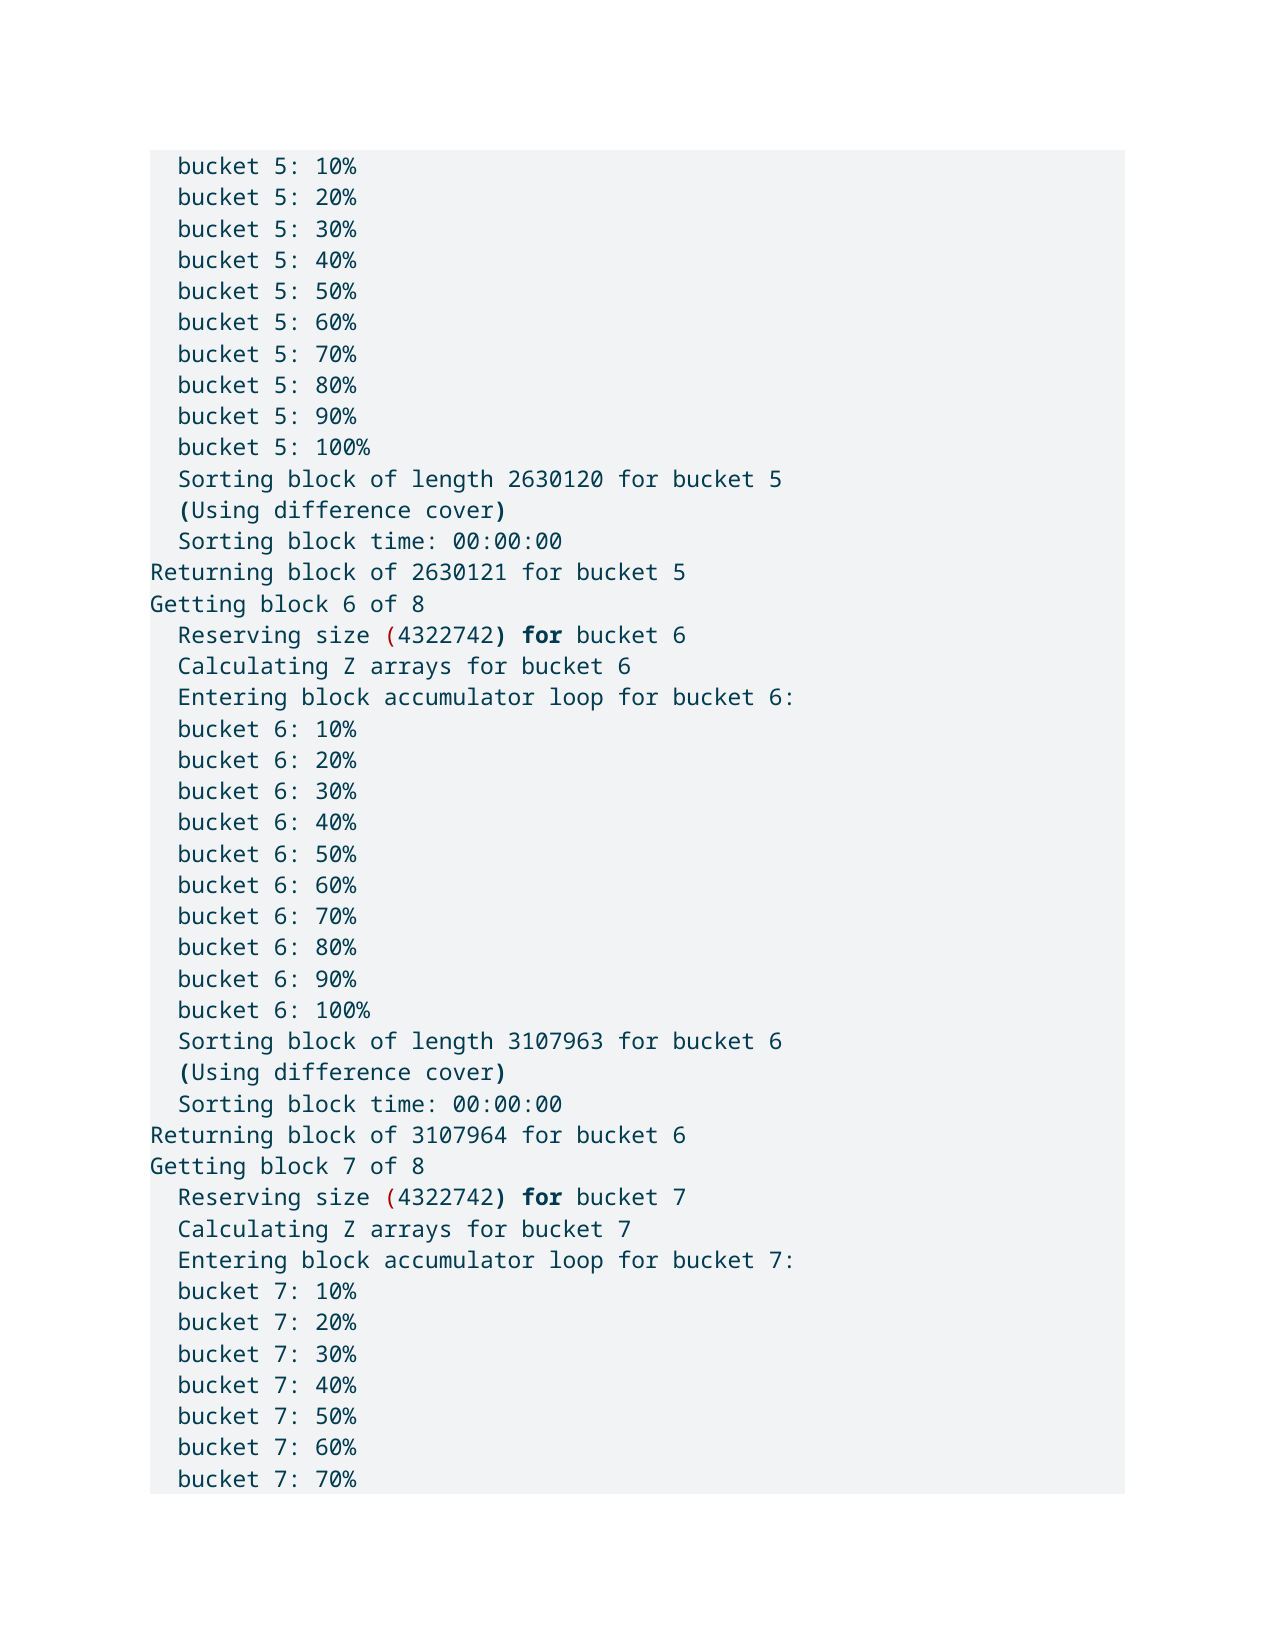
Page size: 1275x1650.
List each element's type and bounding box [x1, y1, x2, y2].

text [150, 150, 1125, 1494]
